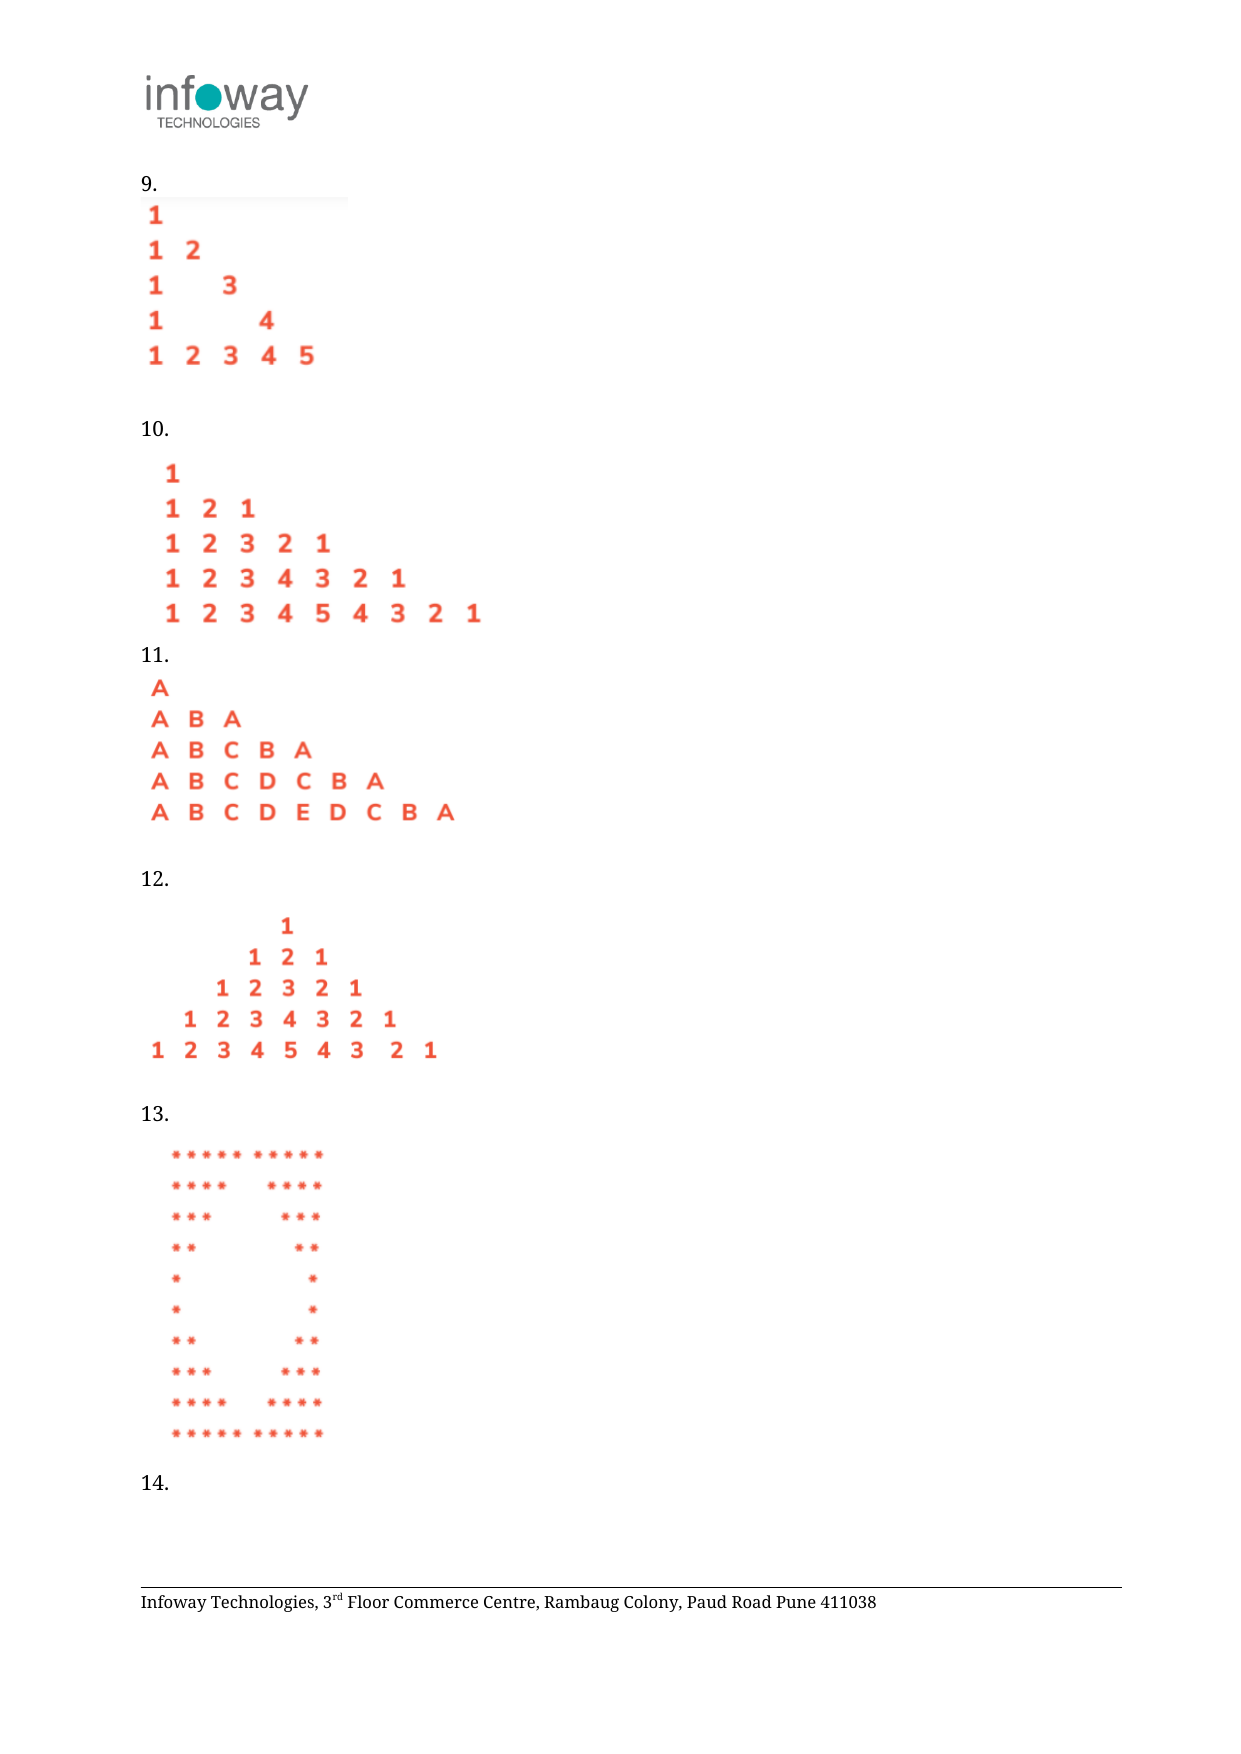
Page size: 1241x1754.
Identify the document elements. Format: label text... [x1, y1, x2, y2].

text 12. [141, 864, 1122, 892]
text 9. [141, 169, 1122, 197]
picture [140, 443, 502, 640]
text 10. [141, 414, 1122, 443]
text 14. [141, 1468, 1122, 1497]
text 11. [141, 640, 1122, 668]
picture [140, 668, 483, 836]
picture [140, 73, 311, 131]
text 13. [141, 1099, 1122, 1128]
picture [140, 892, 451, 1072]
picture [140, 197, 348, 387]
picture [140, 1128, 361, 1469]
